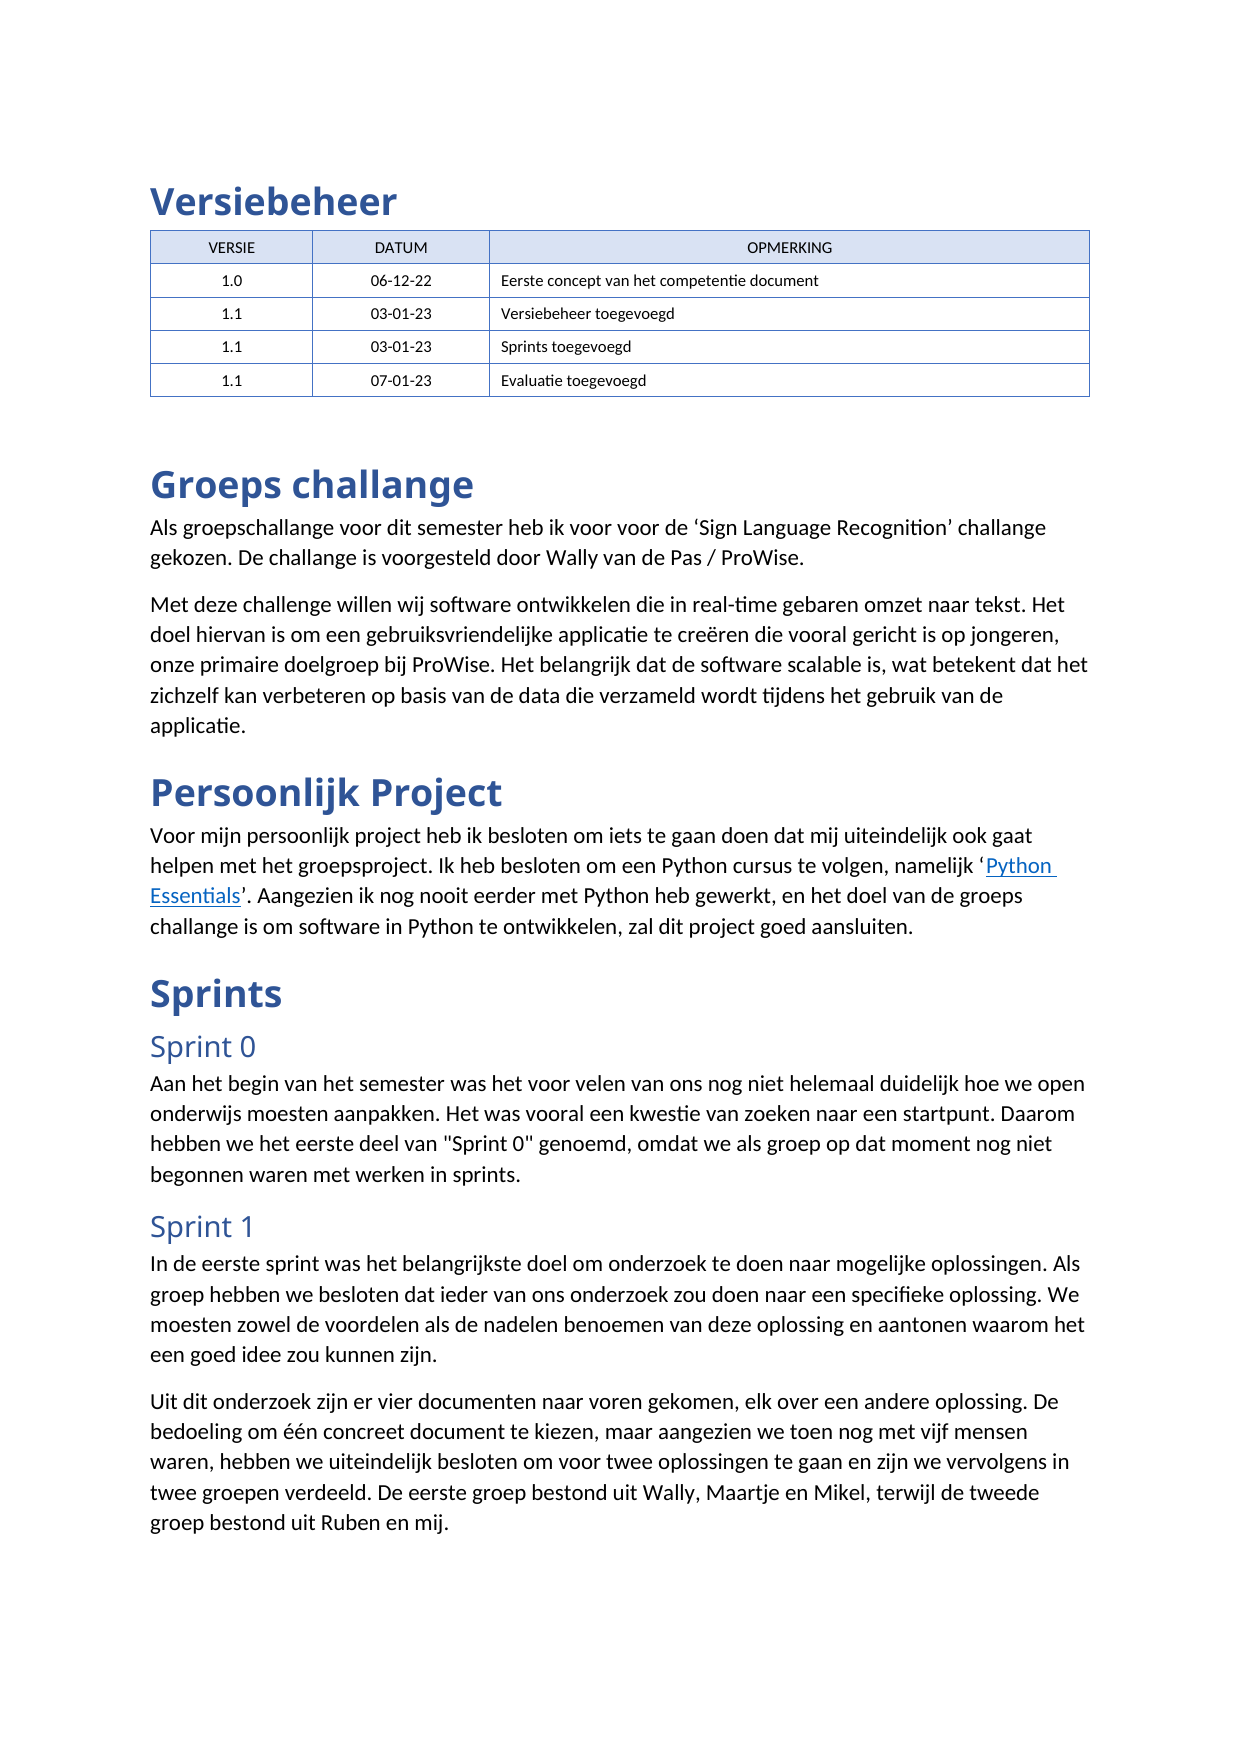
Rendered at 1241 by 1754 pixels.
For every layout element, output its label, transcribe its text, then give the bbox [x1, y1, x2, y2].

table_cell 07-01-23 [313, 364, 489, 396]
subtitle Persoonlijk Project [150, 766, 1090, 817]
table_cell Versiebeheer toegevoegd [490, 298, 1089, 330]
table_header DATUM [313, 231, 489, 263]
table_cell 1.0 [151, 264, 312, 297]
text In de eerste sprint was het belangrijkste doel om onderzoek te doen naar mogelijke oplossingen. Als groep hebben we besloten dat ieder van ons onderzoek zou doen naar een specifieke oplossing. We moesten zowel de voordelen als de nadelen benoemen van deze oplossing en aantonen waarom het een goed idee zou kunnen zijn. [150, 1249, 1090, 1368]
subtitle Versiebeheer [150, 175, 1090, 226]
table_cell Evaluatie toegevoegd [490, 364, 1089, 396]
table_cell 1.1 [151, 331, 312, 363]
table_cell 03-01-23 [313, 298, 489, 330]
table_cell Eerste concept van het competentie document [490, 264, 1089, 297]
table_cell 06-12-22 [313, 264, 489, 297]
table_header VERSIE [151, 231, 312, 263]
table_header OPMERKING [490, 231, 1089, 263]
table_cell 1.1 [151, 298, 312, 330]
subtitle Sprints [150, 967, 1090, 1018]
subtitle Groeps challange [150, 458, 1090, 509]
text Uit dit onderzoek zijn er vier documenten naar voren gekomen, elk over een andere oplossing. De bedoeling om één concreet document te kiezen, maar aangezien we toen nog met vijf mensen waren, hebben we uiteindelijk besloten om voor twee oplossingen te gaan en zijn we vervolgens in twee groepen verdeeld. De eerste groep bestond uit Wally, Maartje en Mikel, terwijl de tweede groep bestond uit Ruben en mij. [150, 1387, 1090, 1536]
table_cell 1.1 [151, 364, 312, 396]
text Aan het begin van het semester was het voor velen van ons nog niet helemaal duidelijk hoe we open onderwijs moesten aanpakken. Het was vooral een kwestie van zoeken naar een startpunt. Daarom hebben we het eerste deel van "Sprint 0" genoemd, omdat we als groep op dat moment nog niet begonnen waren met werken in sprints. [150, 1069, 1090, 1188]
subtitle Sprint 1 [150, 1207, 1090, 1246]
subtitle Sprint 0 [150, 1026, 1090, 1066]
text Met deze challenge willen wij software ontwikkelen die in real-time gebaren omzet naar tekst. Het doel hiervan is om een gebruiksvriendelijke applicatie te creëren die vooral gericht is op jongeren, onze primaire doelgroep bij ProWise. Het belangrijk dat de software scalable is, wat betekent dat het zichzelf kan verbeteren op basis van de data die verzameld wordt tijdens het gebruik van de applicatie. [150, 590, 1090, 739]
table_cell 03-01-23 [313, 331, 489, 363]
text Als groepschallange voor dit semester heb ik voor voor de ‘Sign Language Recognition’ challange gekozen. De challange is voorgesteld door Wally van de Pas / ProWise. [150, 513, 1090, 571]
table_cell Sprints toegevoegd [490, 331, 1089, 363]
text Voor mijn persoonlijk project heb ik besloten om iets te gaan doen dat mij uiteindelijk ook gaat helpen met het groepsproject. Ik heb besloten om een Python cursus te volgen, namelijk ‘Python Essentials’. Aangezien ik nog nooit eerder met Python heb gewerkt, en het doel van de groeps challange is om software in Python te ontwikkelen, zal dit project goed aansluiten. [150, 821, 1090, 940]
